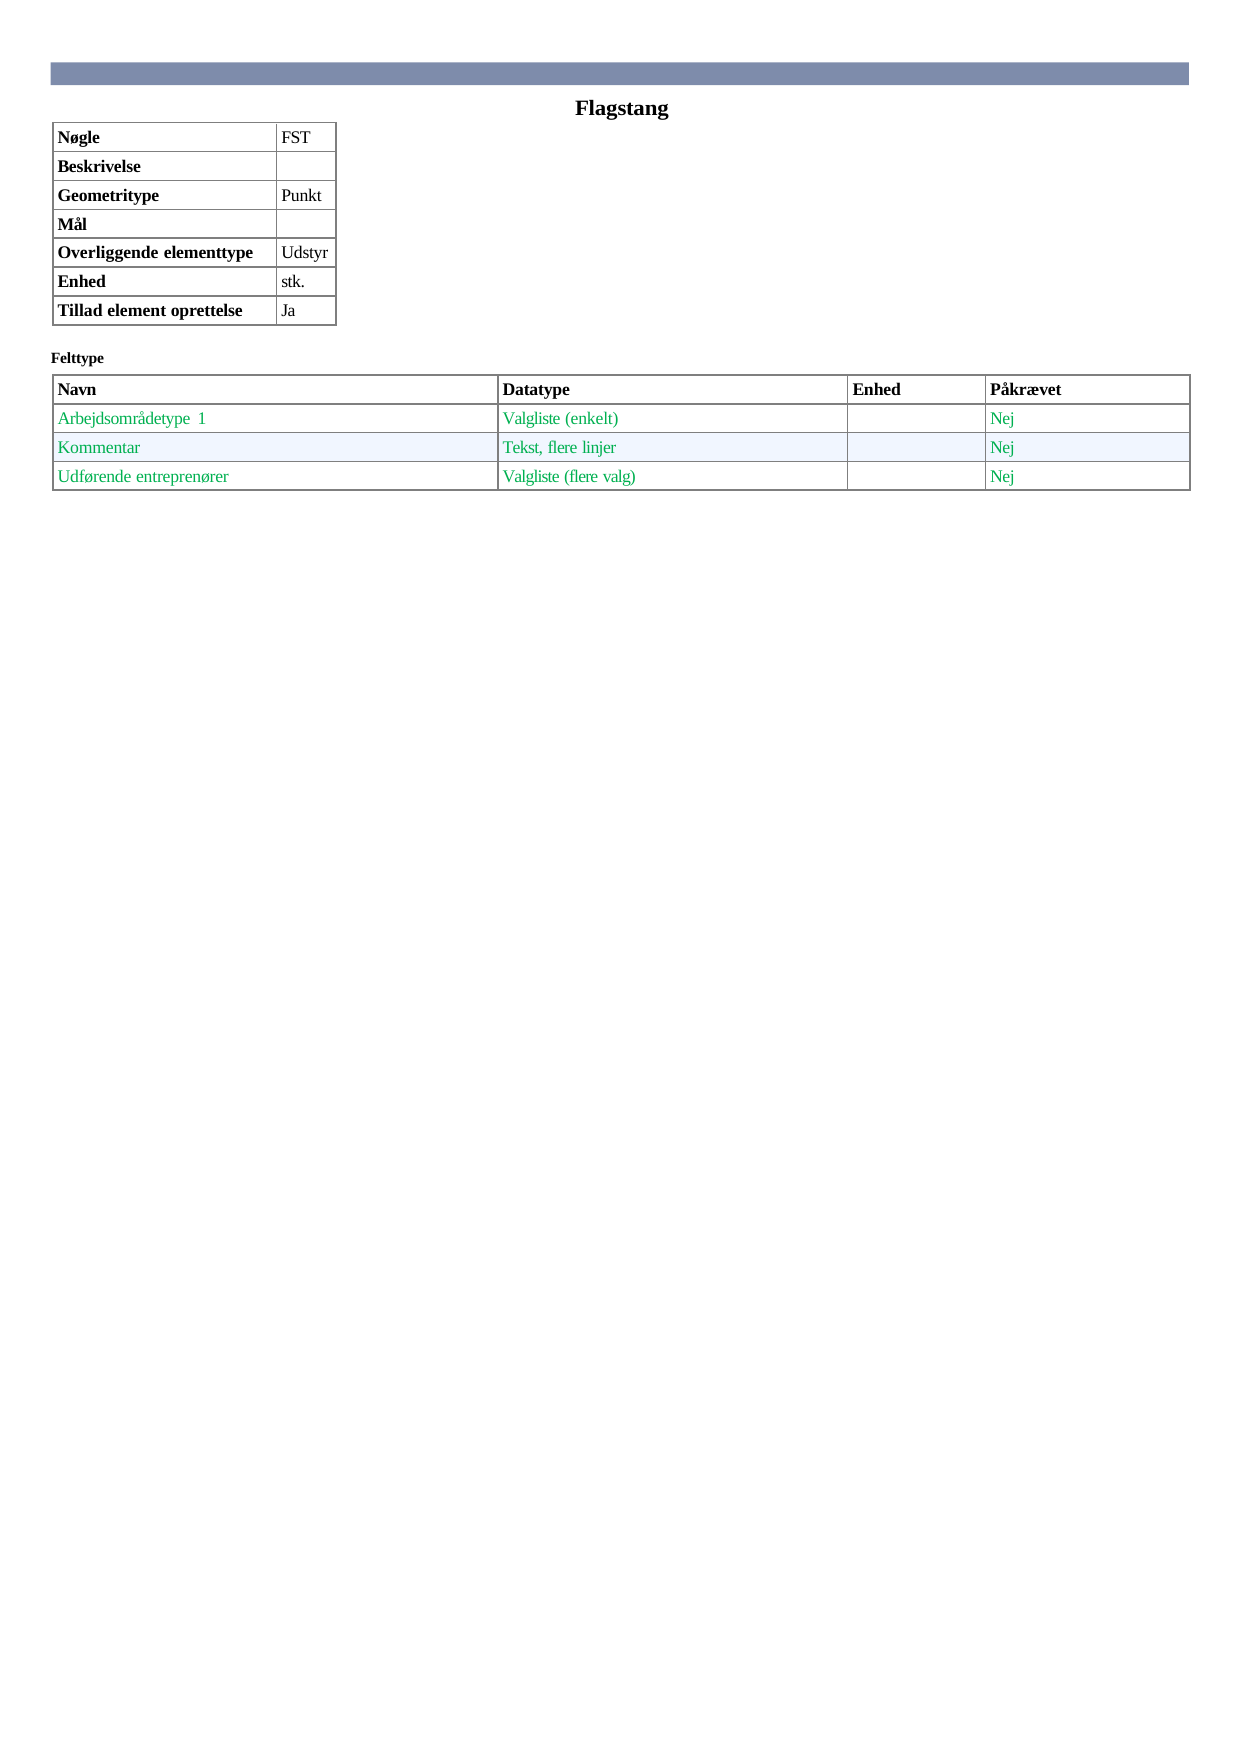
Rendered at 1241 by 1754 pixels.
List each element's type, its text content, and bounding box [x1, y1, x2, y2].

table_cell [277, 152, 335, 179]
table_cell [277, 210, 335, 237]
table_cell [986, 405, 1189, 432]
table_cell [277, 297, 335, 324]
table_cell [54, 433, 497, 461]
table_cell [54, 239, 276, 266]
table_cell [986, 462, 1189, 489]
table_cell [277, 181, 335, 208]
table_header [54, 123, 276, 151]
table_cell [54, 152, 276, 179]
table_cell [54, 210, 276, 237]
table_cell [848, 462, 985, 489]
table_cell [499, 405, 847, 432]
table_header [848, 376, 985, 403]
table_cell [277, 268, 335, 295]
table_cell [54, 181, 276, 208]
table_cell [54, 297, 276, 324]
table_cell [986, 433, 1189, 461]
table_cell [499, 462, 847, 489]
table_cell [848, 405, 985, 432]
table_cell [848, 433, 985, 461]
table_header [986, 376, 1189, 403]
text Felttype [51, 349, 112, 367]
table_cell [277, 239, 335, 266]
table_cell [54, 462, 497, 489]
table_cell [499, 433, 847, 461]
text Flagstang [575, 94, 1201, 120]
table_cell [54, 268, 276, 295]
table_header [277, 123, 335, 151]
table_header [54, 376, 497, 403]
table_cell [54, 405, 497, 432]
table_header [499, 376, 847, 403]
